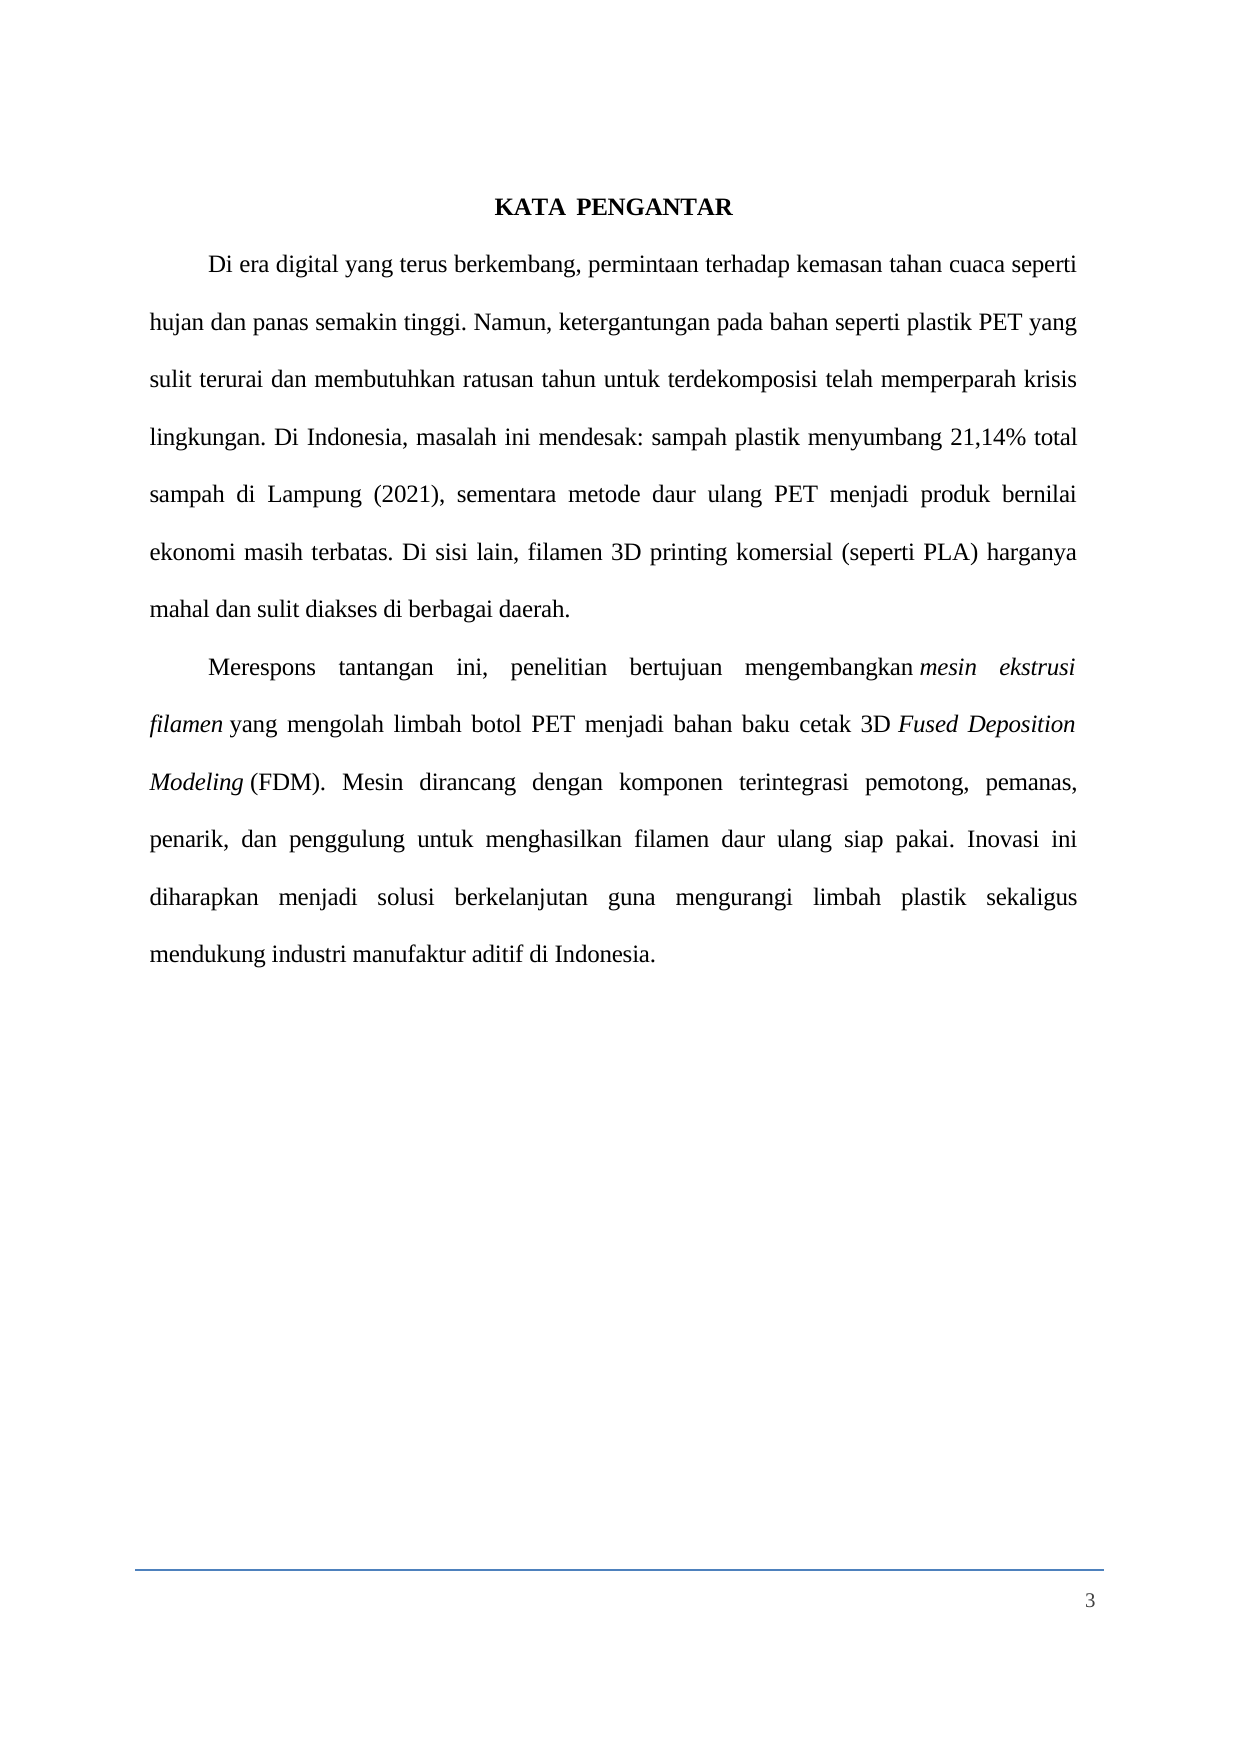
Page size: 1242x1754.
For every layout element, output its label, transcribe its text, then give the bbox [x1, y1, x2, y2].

text Di era digital yang terus berkembang, permintaan terhadap kemasan tahan cuaca seperti hujan dan panas semakin tinggi. Namun, ketergantungan pada bahan seperti plastik PET yang sulit terurai dan membutuhkan ratusan tahun untuk terdekomposisi telah memperparah krisis lingkungan. Di Indonesia, masalah ini mendesak: sampah plastik menyumbang 21,14% total sampah di Lampung (2021), sementara metode daur ulang PET menjadi produk bernilai ekonomi masih terbatas. Di sisi lain, filamen 3D printing komersial (seperti PLA) harganya mahal dan sulit diakses di berbagai daerah. [149, 249, 1078, 623]
text KATA PENGANTAR [149, 192, 1078, 220]
text Merespons tantangan ini, penelitian bertujuan mengembangkan mesin ekstrusi filamen yang mengolah limbah botol PET menjadi bahan baku cetak 3D Fused Deposition Modeling (FDM). Mesin dirancang dengan komponen terintegrasi pemotong, pemanas, penarik, dan penggulung untuk menghasilkan filamen daur ulang siap pakai. Inovasi ini diharapkan menjadi solusi berkelanjutan guna mengurangi limbah plastik sekaligus mendukung industri manufaktur aditif di Indonesia. [149, 652, 1078, 968]
